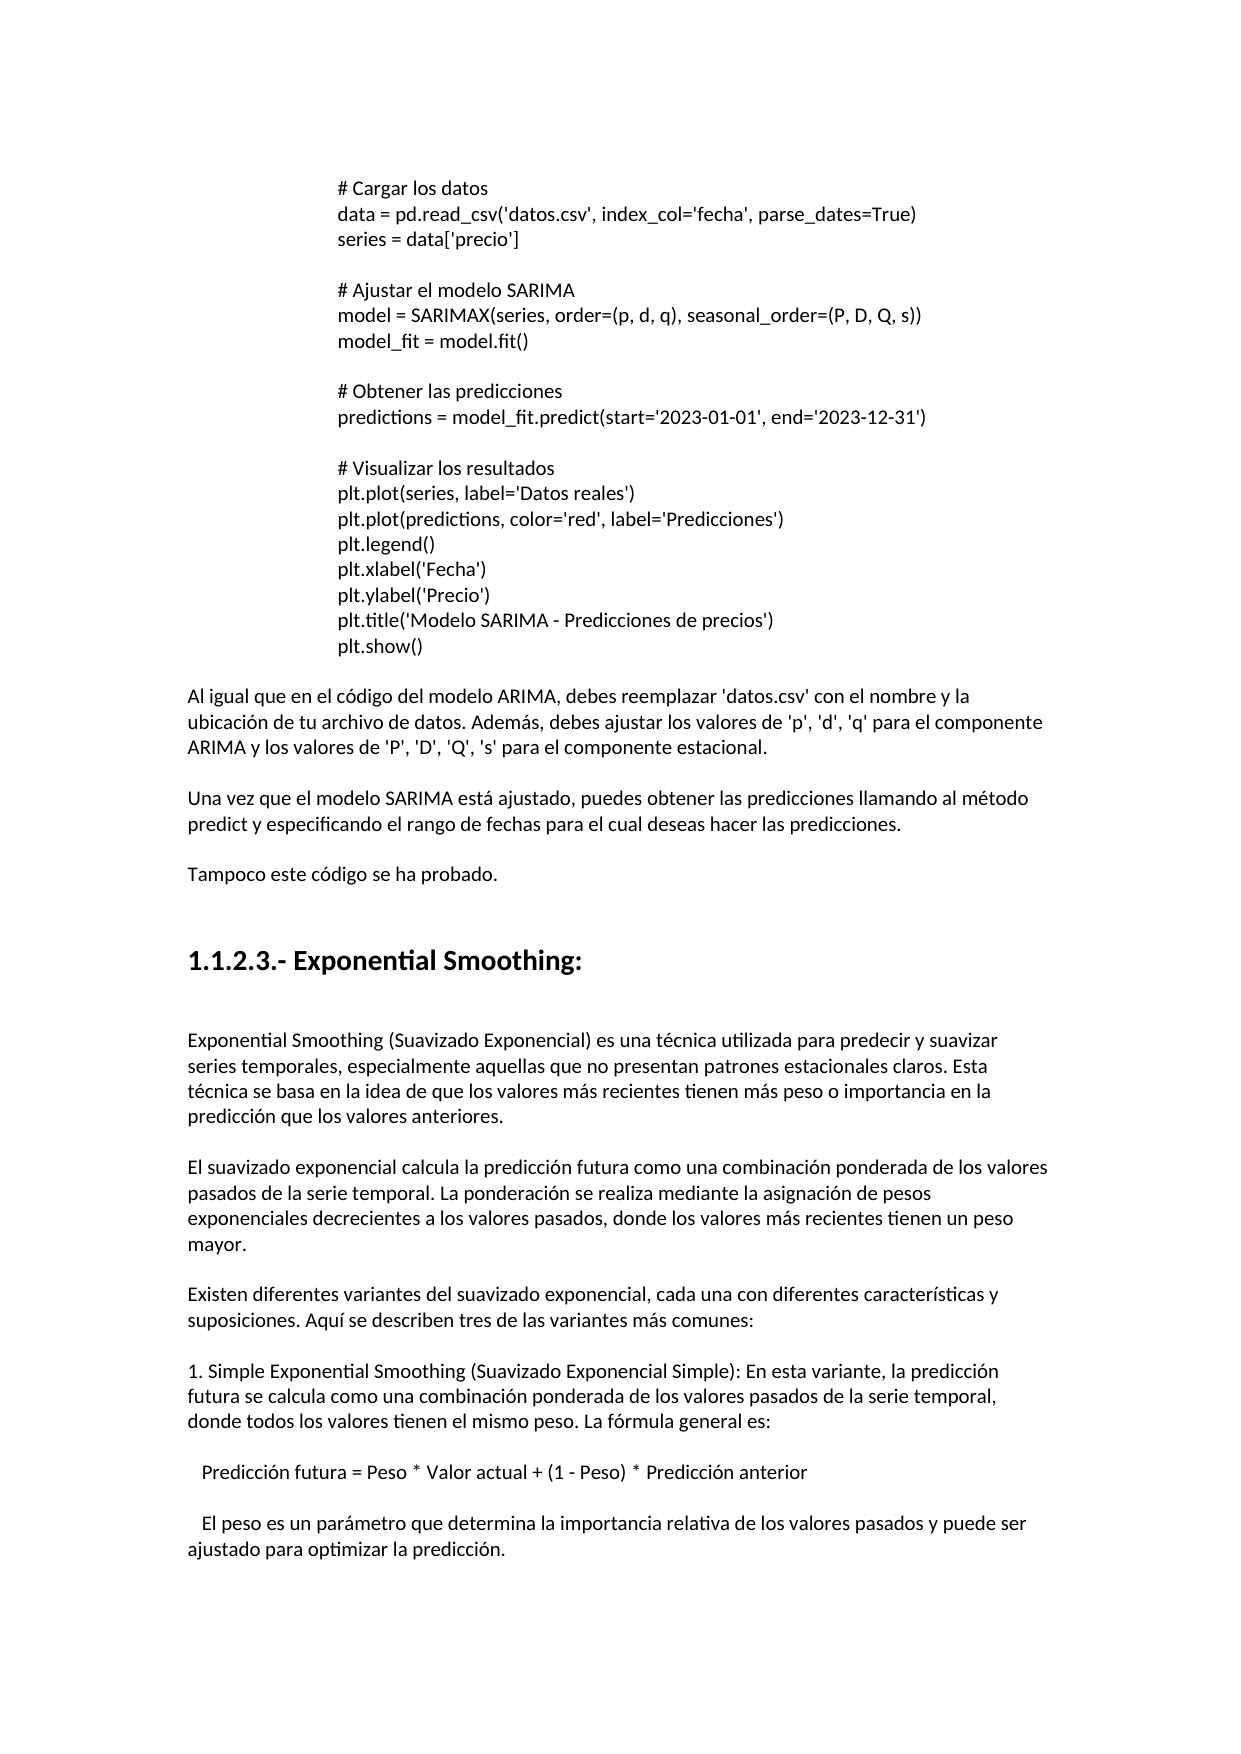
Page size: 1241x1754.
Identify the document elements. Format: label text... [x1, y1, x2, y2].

text Predicción futura = Peso * Valor actual + (1 - Peso) * Predicción anterior [187, 1459, 1053, 1485]
list plt.ylabel('Precio') [262, 582, 1053, 607]
list predictions = model_fit.predict(start='2023-01-01', end='2023-12-31') [262, 404, 1053, 429]
list data = pd.read_csv('datos.csv', index_col='fecha', parse_dates=True) [262, 201, 1053, 226]
list plt.xlabel('Fecha') [262, 557, 1053, 582]
list plt.plot(series, label='Datos reales') [262, 480, 1053, 506]
list # Obtener las predicciones [262, 379, 1053, 404]
subtitle 1.1.2.3.- Exponential Smoothing: [187, 942, 1053, 977]
list plt.legend() [262, 531, 1053, 557]
text Existen diferentes variantes del suavizado exponencial, cada una con diferentes características y suposiciones. Aquí se describen tres de las variantes más comunes: [187, 1282, 1053, 1332]
list plt.title('Modelo SARIMA - Predicciones de precios') [262, 607, 1053, 633]
list plt.plot(predictions, color='red', label='Predicciones') [262, 506, 1053, 531]
list series = data['precio'] [262, 226, 1053, 252]
list model = SARIMAX(series, order=(p, d, q), seasonal_order=(P, D, Q, s)) [262, 302, 1053, 328]
list # Ajustar el modelo SARIMA [262, 277, 1053, 302]
list model_fit = model.fit() [262, 328, 1053, 353]
list Al igual que en el código del modelo ARIMA, debes reemplazar 'datos.csv' con el nombre y la ubicación de tu archivo de datos. Además, debes ajustar los valores de 'p', 'd', 'q' para el componente ARIMA y los valores de 'P', 'D', 'Q', 's' para el componente estacional. [187, 684, 1053, 760]
text El suavizado exponencial calcula la predicción futura como una combinación ponderada de los valores pasados de la serie temporal. La ponderación se realiza mediante la asignación de pesos exponenciales decrecientes a los valores pasados, donde los valores más recientes tienen un peso mayor. [187, 1154, 1053, 1256]
text Exponential Smoothing (Suavizado Exponencial) es una técnica utilizada para predecir y suavizar series temporales, especialmente aquellas que no presentan patrones estacionales claros. Esta técnica se basa en la idea de que los valores más recientes tienen más peso o importancia en la predicción que los valores anteriores. [187, 1027, 1053, 1129]
text El peso es un parámetro que determina la importancia relativa de los valores pasados y puede ser ajustado para optimizar la predicción. [187, 1510, 1053, 1561]
list Tampoco este código se ha probado. [187, 862, 1053, 887]
text 1. Simple Exponential Smoothing (Suavizado Exponencial Simple): En esta variante, la predicción futura se calcula como una combinación ponderada de los valores pasados de la serie temporal, donde todos los valores tienen el mismo peso. La fórmula general es: [187, 1358, 1053, 1434]
list Una vez que el modelo SARIMA está ajustado, puedes obtener las predicciones llamando al método predict y especificando el rango de fechas para el cual deseas hacer las predicciones. [187, 785, 1053, 836]
list # Cargar los datos [262, 175, 1053, 201]
list plt.show() [262, 633, 1053, 658]
list # Visualizar los resultados [262, 455, 1053, 480]
